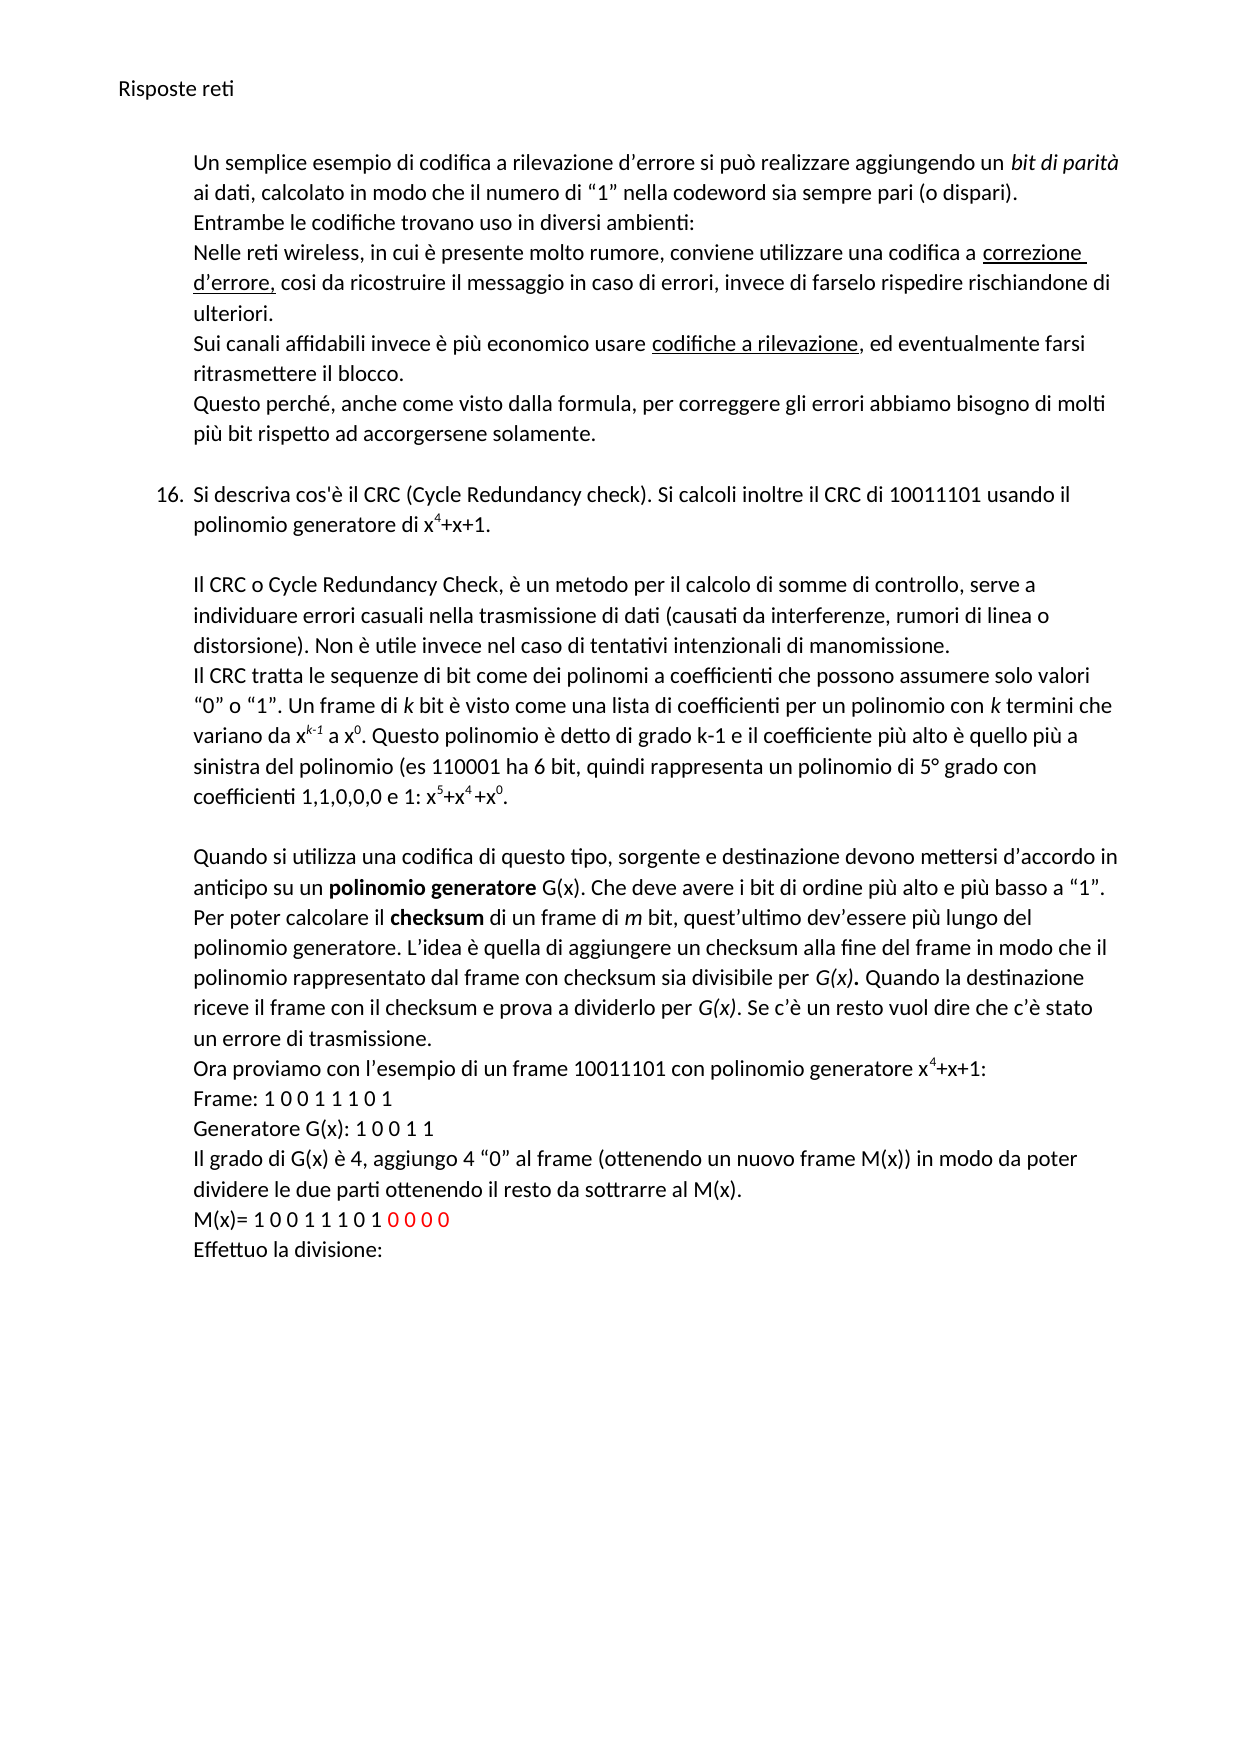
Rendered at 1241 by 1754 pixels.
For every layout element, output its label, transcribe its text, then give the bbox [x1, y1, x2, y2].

list Per poter calcolare il checksum di un frame di m bit, quest’ultimo dev’essere più lungo del polinomio generatore. L’idea è quella di aggiungere un checksum alla fine del frame in modo che il polinomio rappresentato dal frame con checksum sia divisibile per G(x). Quando la destinazione riceve il frame con il checksum e prova a dividerlo per G(x). Se c’è un resto vuol dire che c’è stato un errore di trasmissione. [193, 903, 1122, 1052]
list Sui canali affidabili invece è più economico usare codifiche a rilevazione, ed eventualmente farsi ritrasmettere il blocco. [193, 329, 1122, 387]
list Questo perché, anche come visto dalla formula, per correggere gli errori abbiamo bisogno di molti più bit rispetto ad accorgersene solamente. [193, 389, 1122, 447]
list Quando si utilizza una codifica di questo tipo, sorgente e destinazione devono mettersi d’accordo in anticipo su un polinomio generatore G(x). Che deve avere i bit di ordine più alto e più basso a “1”. [193, 842, 1122, 901]
list Il CRC o Cycle Redundancy Check, è un metodo per il calcolo di somme di controllo, serve a individuare errori casuali nella trasmissione di dati (causati da interferenze, rumori di linea o distorsione). Non è utile invece nel caso di tentativi intenzionali di manomissione. [193, 571, 1122, 659]
list M(x)= 1 0 0 1 1 1 0 1 0 0 0 0 [193, 1205, 1122, 1233]
list Entrambe le codifiche trovano uso in diversi ambienti: [193, 208, 1122, 236]
list Il CRC tratta le sequenze di bit come dei polinomi a coefficienti che possono assumere solo valori “0” o “1”. Un frame di k bit è visto come una lista di coefficienti per un polinomio con k termini che variano da xk-1 a x0. Questo polinomio è detto di grado k-1 e il coefficiente più alto è quello più a sinistra del polinomio (es 110001 ha 6 bit, quindi rappresenta un polinomio di 5° grado con coefficienti 1,1,0,0,0 e 1: x5+x4 +x0. [193, 661, 1122, 810]
list Si descriva cos'è il CRC (Cycle Redundancy check). Si calcoli inoltre il CRC di 10011101 usando il polinomio generatore di x4+x+1. [156, 480, 1122, 538]
list Frame: 1 0 0 1 1 1 0 1 [193, 1084, 1122, 1112]
list Il grado di G(x) è 4, aggiungo 4 “0” al frame (ottenendo un nuovo frame M(x)) in modo da poter dividere le due parti ottenendo il resto da sottrarre al M(x). [193, 1144, 1122, 1203]
list Ora proviamo con l’esempio di un frame 10011101 con polinomio generatore x4+x+1: [193, 1054, 1122, 1082]
list Generatore G(x): 1 0 0 1 1 [193, 1114, 1122, 1142]
list Effettuo la divisione: [193, 1235, 1122, 1263]
